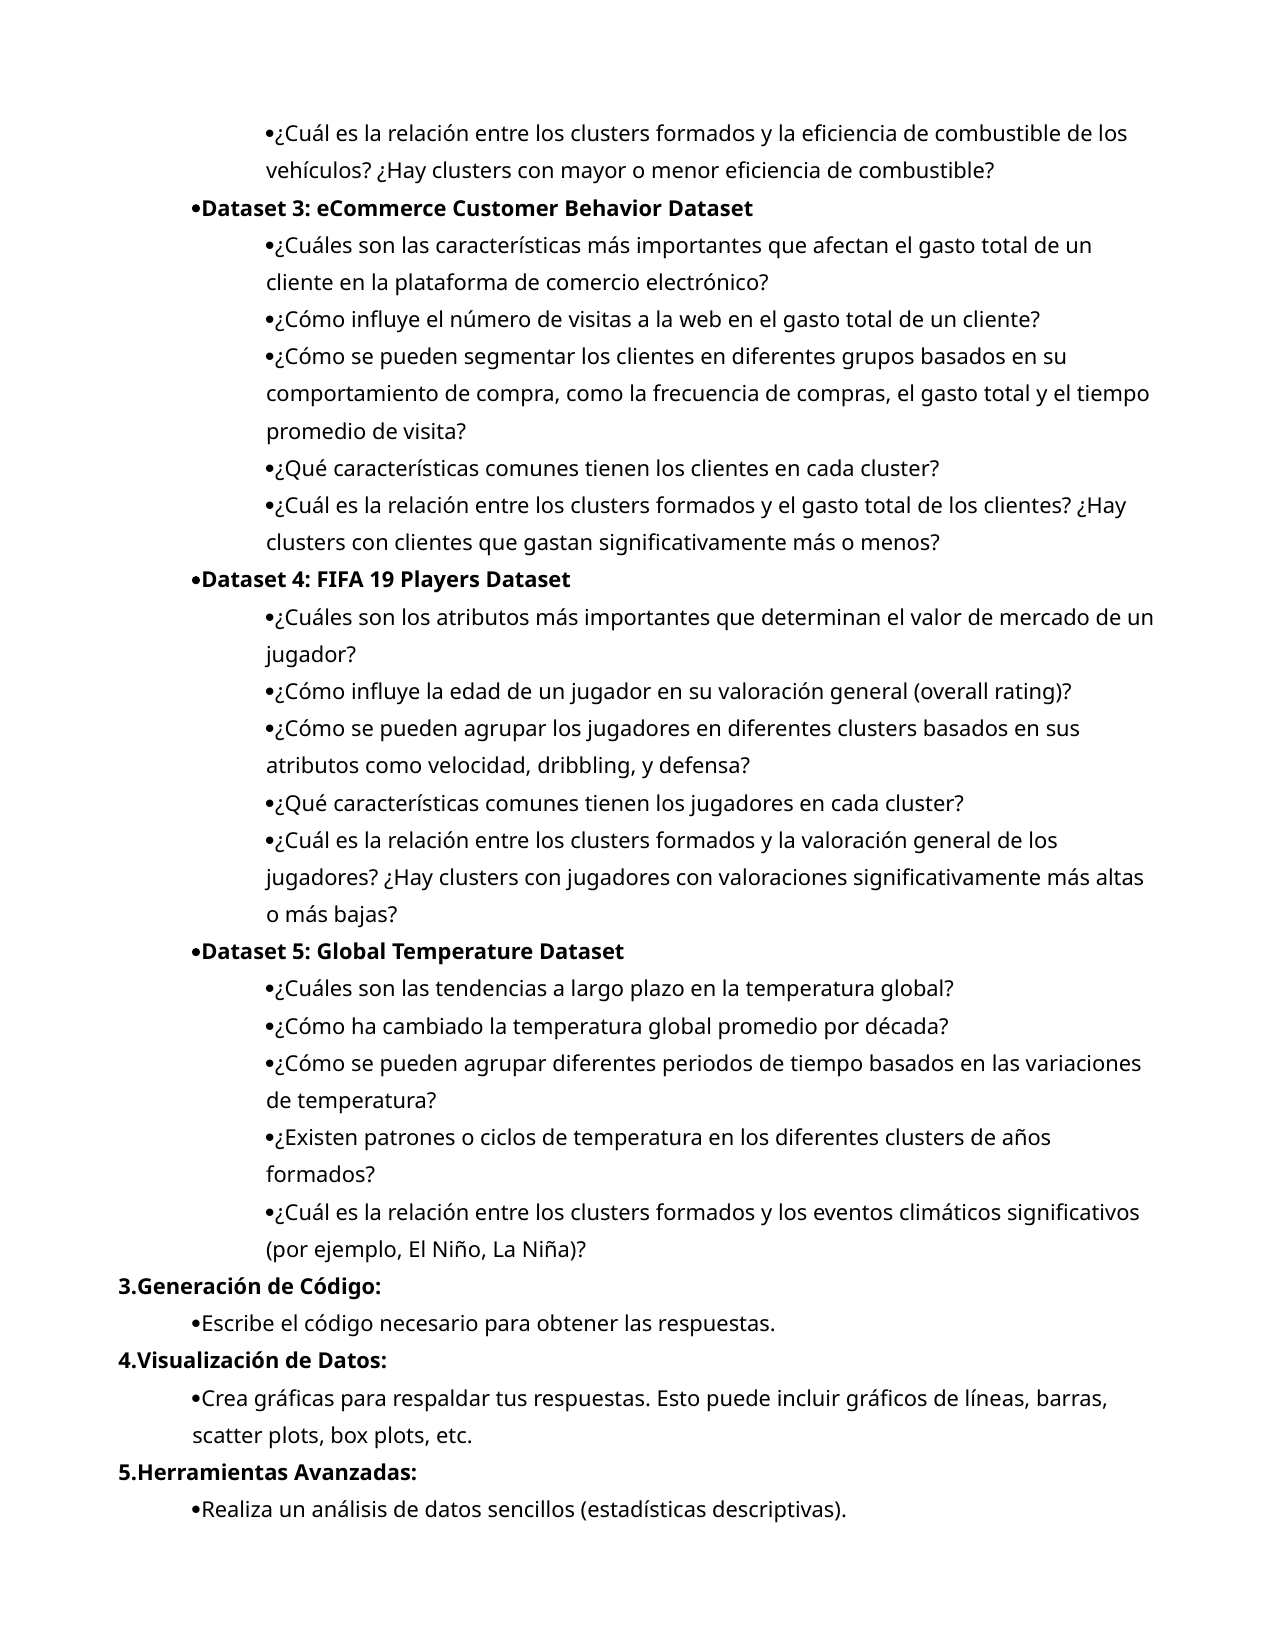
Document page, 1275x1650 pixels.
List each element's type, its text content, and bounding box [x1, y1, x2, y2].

list Crea gráficas para respaldar tus respuestas. Esto puede incluir gráficos de líneas, barras, scatter plots, box plots, etc. [192, 1382, 1157, 1449]
list ¿Cuál es la relación entre los clusters formados y la valoración general de los jugadores? ¿Hay clusters con jugadores con valoraciones significativamente más altas o más bajas? [266, 825, 1157, 929]
list ¿Cuáles son las tendencias a largo plazo en la temperatura global? [266, 973, 1157, 1003]
list Escribe el código necesario para obtener las respuestas. [192, 1308, 1157, 1338]
list ¿Cómo influye la edad de un jugador en su valoración general (overall rating)? [266, 676, 1157, 706]
list ¿Cuáles son las características más importantes que afectan el gasto total de un cliente en la plataforma de comercio electrónico? [266, 230, 1157, 297]
list Dataset 3: eCommerce Customer Behavior Dataset [192, 192, 1157, 222]
list ¿Cuál es la relación entre los clusters formados y los eventos climáticos significativos (por ejemplo, El Niño, La Niña)? [266, 1197, 1157, 1263]
list Dataset 5: Global Temperature Dataset [192, 936, 1157, 966]
list ¿Qué características comunes tienen los jugadores en cada cluster? [266, 787, 1157, 817]
list ¿Cómo influye el número de visitas a la web en el gasto total de un cliente? [266, 304, 1157, 334]
list ¿Existen patrones o ciclos de temperatura en los diferentes clusters de años formados? [266, 1122, 1157, 1189]
list Generación de Código: [118, 1271, 1157, 1301]
list Dataset 4: FIFA 19 Players Dataset [192, 564, 1157, 594]
list ¿Cuál es la relación entre los clusters formados y la eficiencia de combustible de los vehículos? ¿Hay clusters con mayor o menor eficiencia de combustible? [266, 118, 1157, 185]
list Visualización de Datos: [118, 1345, 1157, 1375]
list ¿Qué características comunes tienen los clientes en cada cluster? [266, 453, 1157, 483]
list Realiza un análisis de datos sencillos (estadísticas descriptivas). [192, 1494, 1157, 1524]
list ¿Cómo se pueden agrupar diferentes periodos de tiempo basados en las variaciones de temperatura? [266, 1048, 1157, 1115]
list ¿Cómo se pueden segmentar los clientes en diferentes grupos basados en su comportamiento de compra, como la frecuencia de compras, el gasto total y el tiempo promedio de visita? [266, 341, 1157, 445]
list ¿Cuál es la relación entre los clusters formados y el gasto total de los clientes? ¿Hay clusters con clientes que gastan significativamente más o menos? [266, 490, 1157, 557]
list ¿Cómo ha cambiado la temperatura global promedio por década? [266, 1011, 1157, 1040]
list ¿Cómo se pueden agrupar los jugadores en diferentes clusters basados en sus atributos como velocidad, dribbling, y defensa? [266, 713, 1157, 780]
list ¿Cuáles son los atributos más importantes que determinan el valor de mercado de un jugador? [266, 602, 1157, 668]
list Herramientas Avanzadas: [118, 1457, 1157, 1487]
